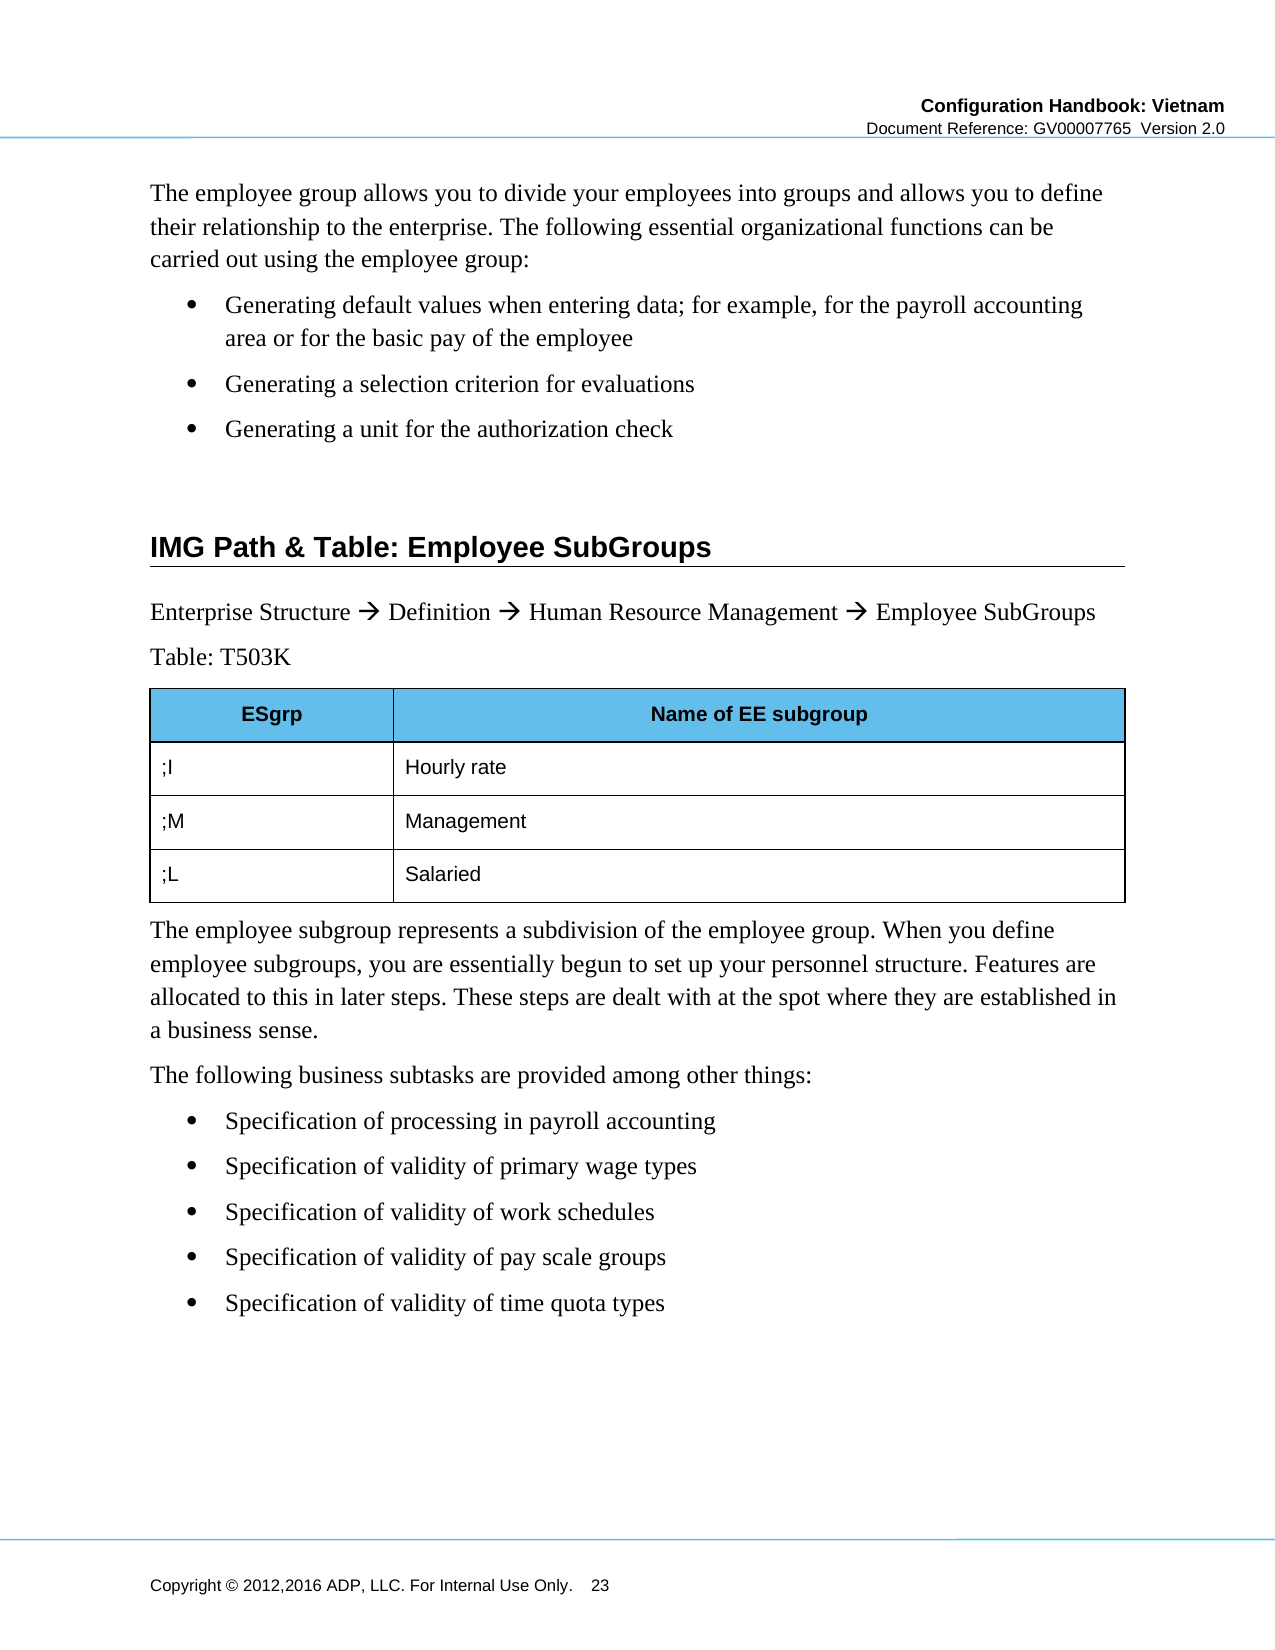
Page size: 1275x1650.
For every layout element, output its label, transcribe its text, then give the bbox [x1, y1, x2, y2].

text The employee subgroup represents a subdivision of the employee group. When you define employee subgroups, you are essentially begun to set up your personnel structure. Features are allocated to this in later steps. These steps are dealt with at the spot where they are established in a business sense. [150, 916, 1125, 1043]
list Specification of validity of time quota types [187, 1288, 1125, 1317]
list Generating a unit for the authorization check [187, 414, 1125, 443]
list Specification of validity of pay scale groups [187, 1242, 1125, 1271]
table_header Name of EE subgroup [394, 689, 1124, 741]
table_cell Hourly rate [394, 743, 1124, 795]
table_cell ;I [151, 743, 393, 795]
text Table: T503K [150, 642, 1125, 671]
table_cell Salaried [394, 850, 1124, 902]
table_header ESgrp [151, 689, 393, 741]
list Generating a selection criterion for evaluations [187, 369, 1125, 397]
subtitle IMG Path & Table: Employee SubGroups [150, 530, 1125, 566]
list Specification of processing in payroll accounting [187, 1106, 1125, 1134]
text The employee group allows you to divide your employees into groups and allows you to define their relationship to the enterprise. The following essential organizational functions can be carried out using the employee group: [150, 178, 1125, 273]
text The following business subtasks are provided among other things: [150, 1060, 1125, 1089]
text Structure Definition Human Resource Management Employee SubGroups [150, 597, 1125, 626]
list Specification of validity of primary wage types [187, 1151, 1125, 1180]
table_cell ;L [151, 850, 393, 902]
list Generating default values when entering data; for example, for the payroll accounting area or for the basic pay of the employee [187, 290, 1125, 352]
table_cell ;M [151, 796, 393, 848]
list Specification of validity of work schedules [187, 1197, 1125, 1226]
table_cell Management [394, 796, 1124, 848]
